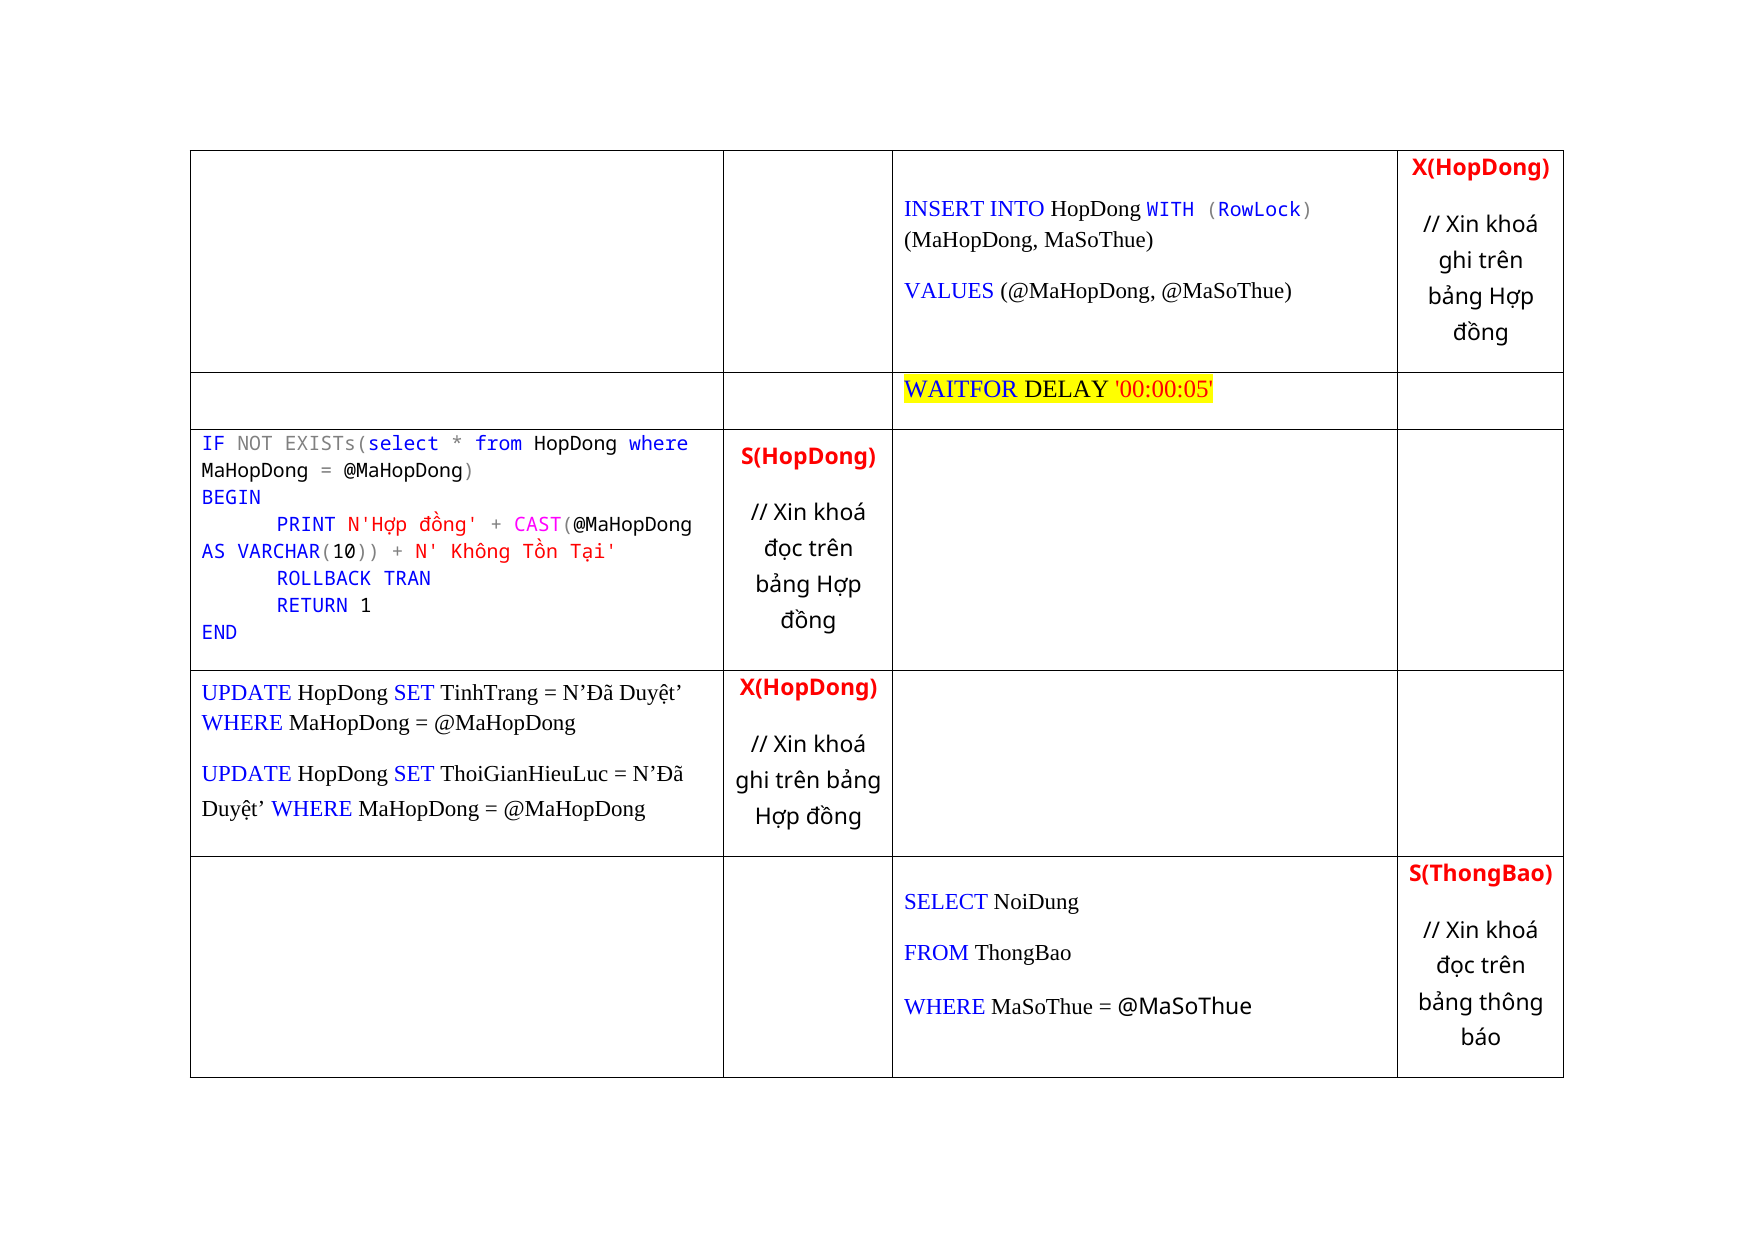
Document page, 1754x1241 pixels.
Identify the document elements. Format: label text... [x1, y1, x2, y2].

table_cell [724, 373, 892, 428]
table_cell X(HopDong) // Xin khoá ghi trên bảng Hợp đồng [724, 671, 892, 856]
table_cell [1398, 430, 1563, 670]
table_cell [191, 373, 723, 428]
table_cell S(ThongBao) // Xin khoá đọc trên bảng thông báo [1398, 857, 1563, 1077]
table_cell SELECT NoiDung FROM ThongBao WHERE MaSoThue = @MaSoThue [893, 857, 1397, 1077]
table_cell IF NOT EXISTs(select * from HopDong where MaHopDong = @MaHopDong) BEGIN PRINT N'Hợp đồng' + CAST(@MaHopDong AS VARCHAR(10)) + N' Không Tồn Tại' ROLLBACK TRAN RETURN 1 END [191, 430, 723, 670]
table_cell UPDATE HopDong SET TinhTrang = N’Đã Duyệt’ WHERE MaHopDong = @MaHopDong UPDATE HopDong SET ThoiGianHieuLuc = N’Đã Duyệt’ WHERE MaHopDong = @MaHopDong [191, 671, 723, 856]
table_cell [1398, 373, 1563, 428]
table_cell X(HopDong) // Xin khoá ghi trên bảng Hợp đồng [1398, 151, 1563, 372]
table_cell S(HopDong) // Xin khoá đọc trên bảng Hợp đồng [724, 430, 892, 670]
table_cell [893, 430, 1397, 670]
table_cell [724, 857, 892, 1077]
table_cell [893, 671, 1397, 856]
table_cell [724, 151, 892, 372]
table_cell INSERT INTO HopDong WITH (RowLock) (MaHopDong, MaSoThue) VALUES (@MaHopDong, @MaSoThue) [893, 151, 1397, 372]
table_cell [191, 857, 723, 1077]
table_cell WAITFOR DELAY '00:00:05' [893, 373, 1397, 428]
table_cell [1398, 671, 1563, 856]
table_cell [191, 151, 723, 372]
